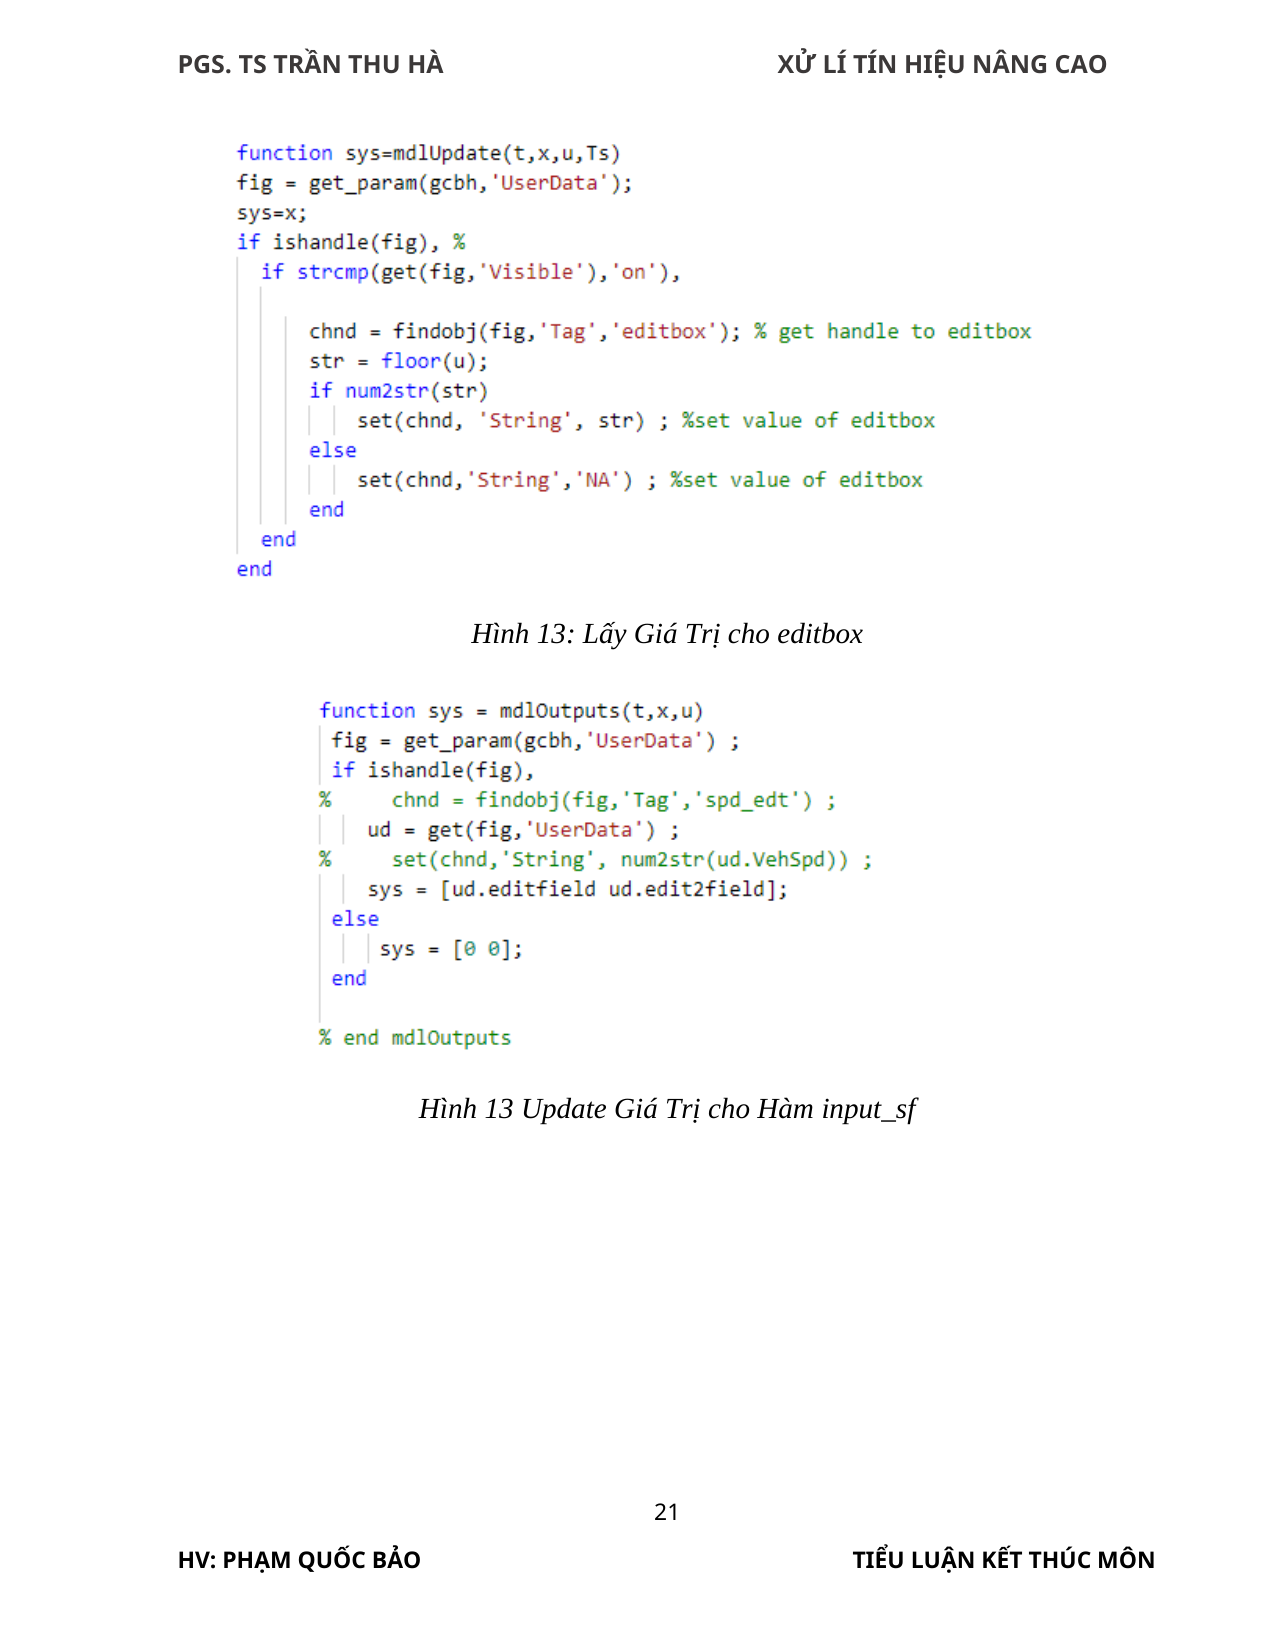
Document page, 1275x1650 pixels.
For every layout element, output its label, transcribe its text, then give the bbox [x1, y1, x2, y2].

picture [221, 118, 1113, 595]
picture [313, 671, 1021, 1070]
text Hình 13: Lấy Giá Trị cho editbox [177, 616, 1157, 650]
text Hình 13 Update Giá Trị cho Hàm input_sf [177, 1091, 1157, 1125]
